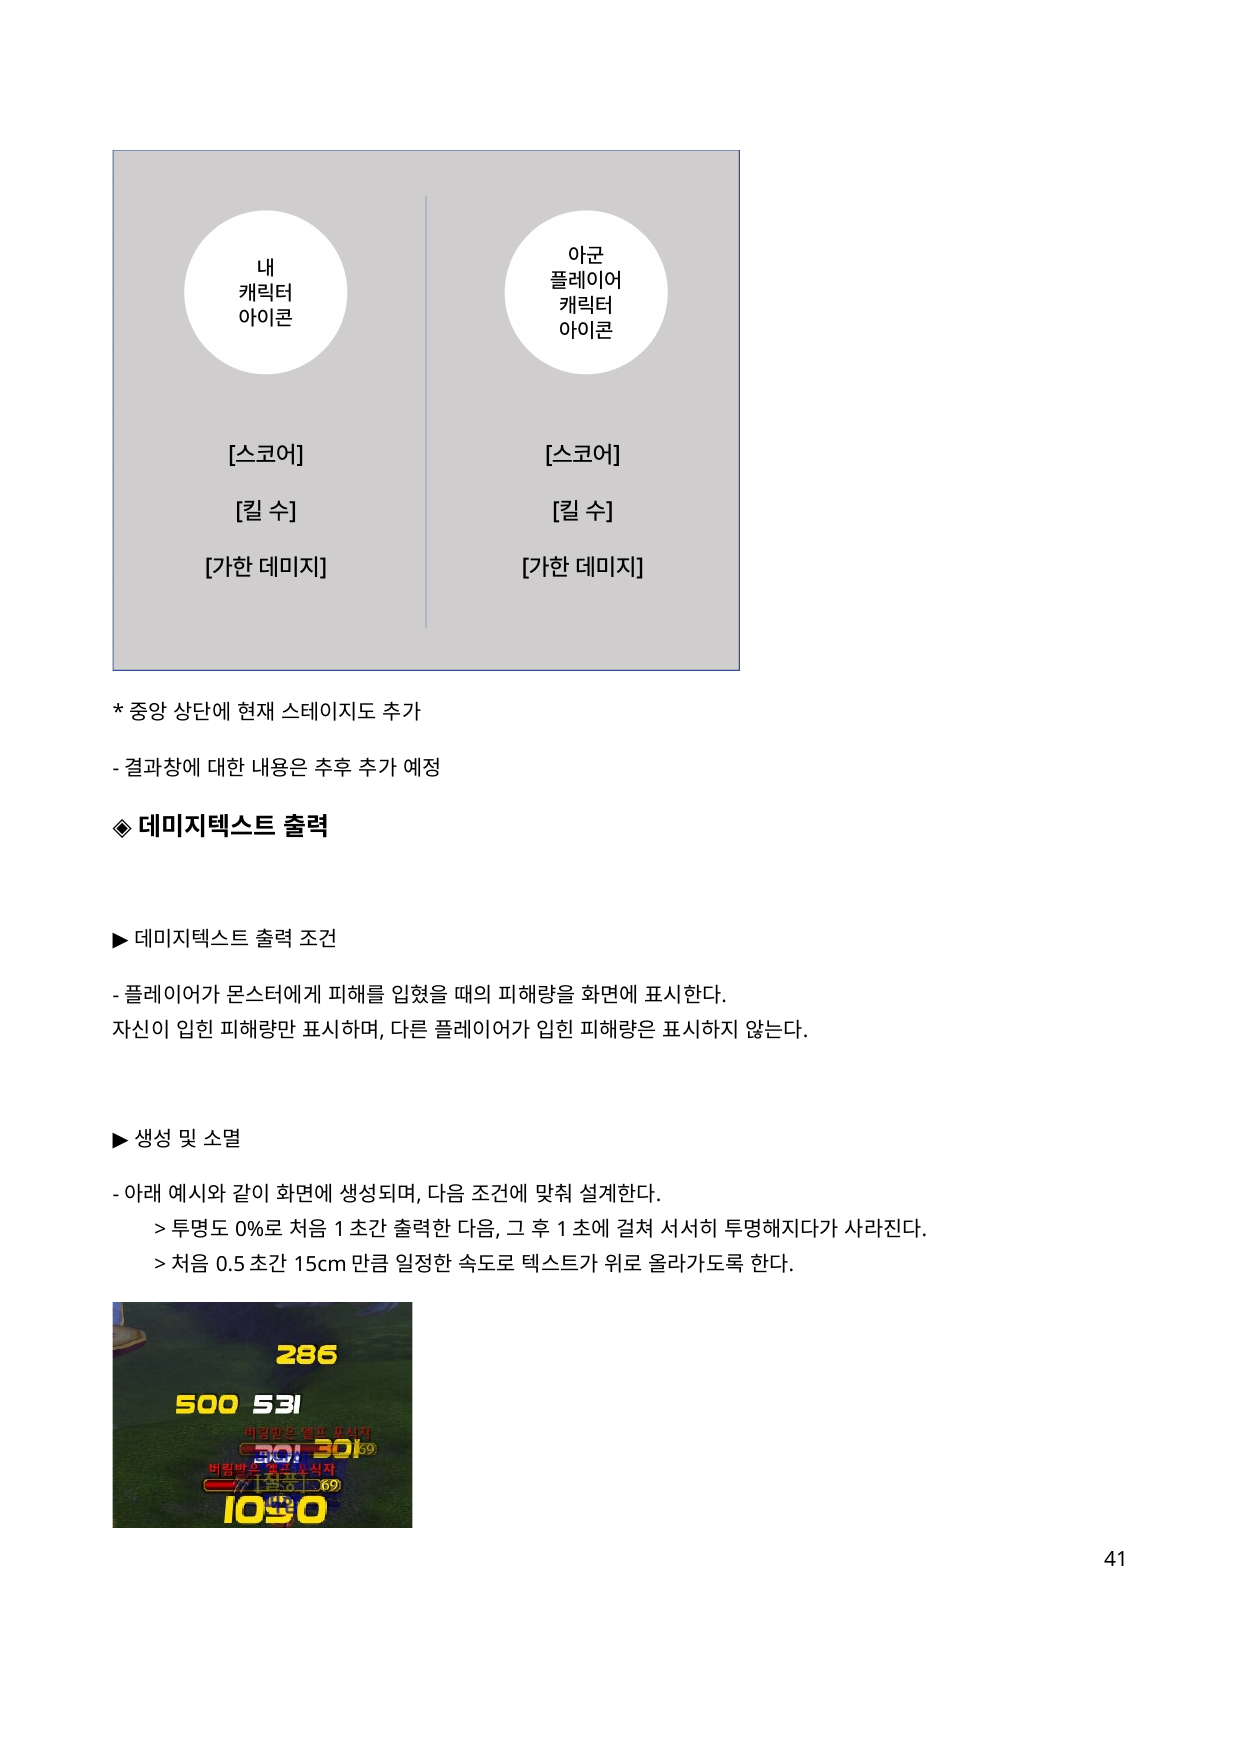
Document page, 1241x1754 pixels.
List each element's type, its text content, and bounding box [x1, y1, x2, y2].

text - 플레이어가 몬스터에게 피해를 입혔을 때의 피해량을 화면에 표시한다. 자신이 입힌 피해량만 표시하며, 다른 플레이어가 입힌 피해량은 표시하지 않는다. [112, 978, 1128, 1043]
text ▶ 데미지텍스트 출력 조건 [112, 923, 1128, 953]
text ◈ 데미지텍스트 출력 [112, 807, 1128, 843]
text - 결과창에 대한 내용은 추후 추가 예정 [112, 751, 1128, 781]
text ▶ 생성 및 소멸 [112, 1122, 1128, 1152]
picture [112, 150, 740, 671]
text * 중앙 상단에 현재 스테이지도 추가 [112, 695, 1128, 726]
picture [112, 1302, 413, 1528]
text - 아래 예시와 같이 화면에 생성되며, 다음 조건에 맞춰 설계한다. > 투명도 0%로 처음 1초간 출력한 다음, 그 후 1초에 걸쳐 서서히 투명해지다가 사라진다. > 처음 0.5초간 15cm만큼 일정한 속도로 텍스트가 위로 올라가도록 한다. [112, 1178, 1128, 1278]
